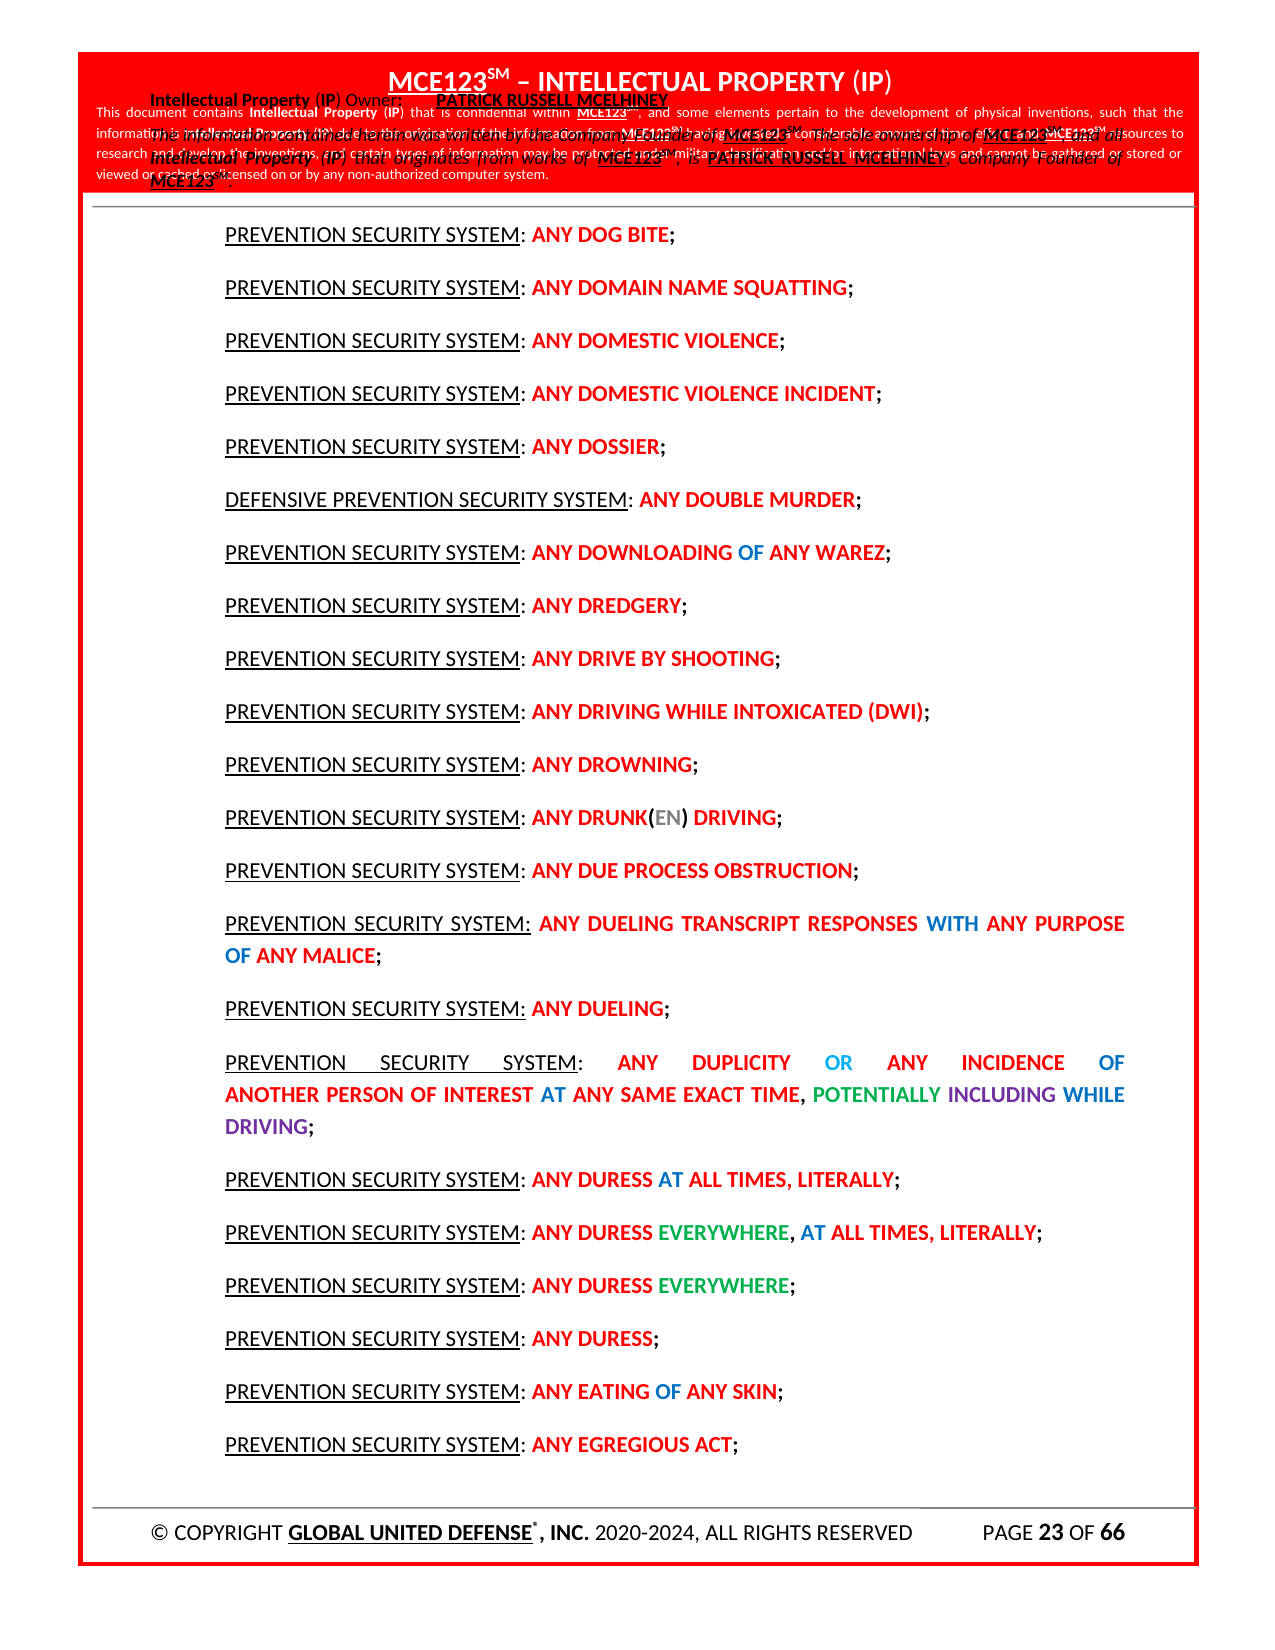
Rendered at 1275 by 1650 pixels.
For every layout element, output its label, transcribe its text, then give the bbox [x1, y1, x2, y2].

text PREVENTION SECURITY SYSTEM: ANY DROWNING; [225, 750, 1125, 778]
text PREVENTION SECURITY SYSTEM: ANY DUE PROCESS OBSTRUCTION; [225, 856, 1125, 884]
text PREVENTION SECURITY SYSTEM: ANY DRIVE BY SHOOTING; [225, 644, 1125, 672]
text PREVENTION SECURITY SYSTEM: ANY DREDGERY; [225, 591, 1125, 619]
text PREVENTION SECURITY SYSTEM: ANY DUPLICITY OR ANY INCIDENCE OF ANOTHER PERSON OF INTEREST AT ANY SAME EXACT TIME, POTENTIALLY INCLUDING WHILE DRIVING; [225, 1048, 1125, 1140]
text PREVENTION SECURITY SYSTEM: ANY DUELING; [225, 994, 1125, 1023]
text DEFENSIVE PREVENTION SECURITY SYSTEM: ANY DOUBLE MURDER; [225, 485, 1125, 513]
text PREVENTION SECURITY SYSTEM: ANY EGREGIOUS ACT; [225, 1430, 1125, 1458]
text PREVENTION SECURITY SYSTEM: ANY DOMAIN NAME SQUATTING; [225, 273, 1125, 301]
text PREVENTION SECURITY SYSTEM: ANY DURESS; [225, 1324, 1125, 1352]
text PREVENTION SECURITY SYSTEM: ANY DRIVING WHILE INTOXICATED (DWI); [225, 697, 1125, 725]
text PREVENTION SECURITY SYSTEM: ANY DOMESTIC VIOLENCE INCIDENT; [225, 379, 1125, 407]
text PREVENTION SECURITY SYSTEM: ANY DOWNLOADING OF ANY WAREZ; [225, 538, 1125, 566]
text PREVENTION SECURITY SYSTEM: ANY DOG BITE; [225, 220, 1125, 248]
text PREVENTION SECURITY SYSTEM: ANY DURESS EVERYWHERE; [225, 1271, 1125, 1299]
text PREVENTION SECURITY SYSTEM: ANY DOSSIER; [225, 432, 1125, 460]
text PREVENTION SECURITY SYSTEM: ANY EATING OF ANY SKIN; [225, 1377, 1125, 1405]
text PREVENTION SECURITY SYSTEM: ANY DOMESTIC VIOLENCE; [225, 326, 1125, 354]
text PREVENTION SECURITY SYSTEM: ANY DUELING TRANSCRIPT RESPONSES WITH ANY PURPOSE OF ANY MALICE; [225, 909, 1125, 969]
text PREVENTION SECURITY SYSTEM: ANY DURESS EVERYWHERE, AT ALL TIMES, LITERALLY; [225, 1218, 1125, 1246]
text PREVENTION SECURITY SYSTEM: ANY DURESS AT ALL TIMES, LITERALLY; [225, 1165, 1125, 1193]
text PREVENTION SECURITY SYSTEM: ANY DRUNK(EN) DRIVING; [225, 803, 1125, 831]
